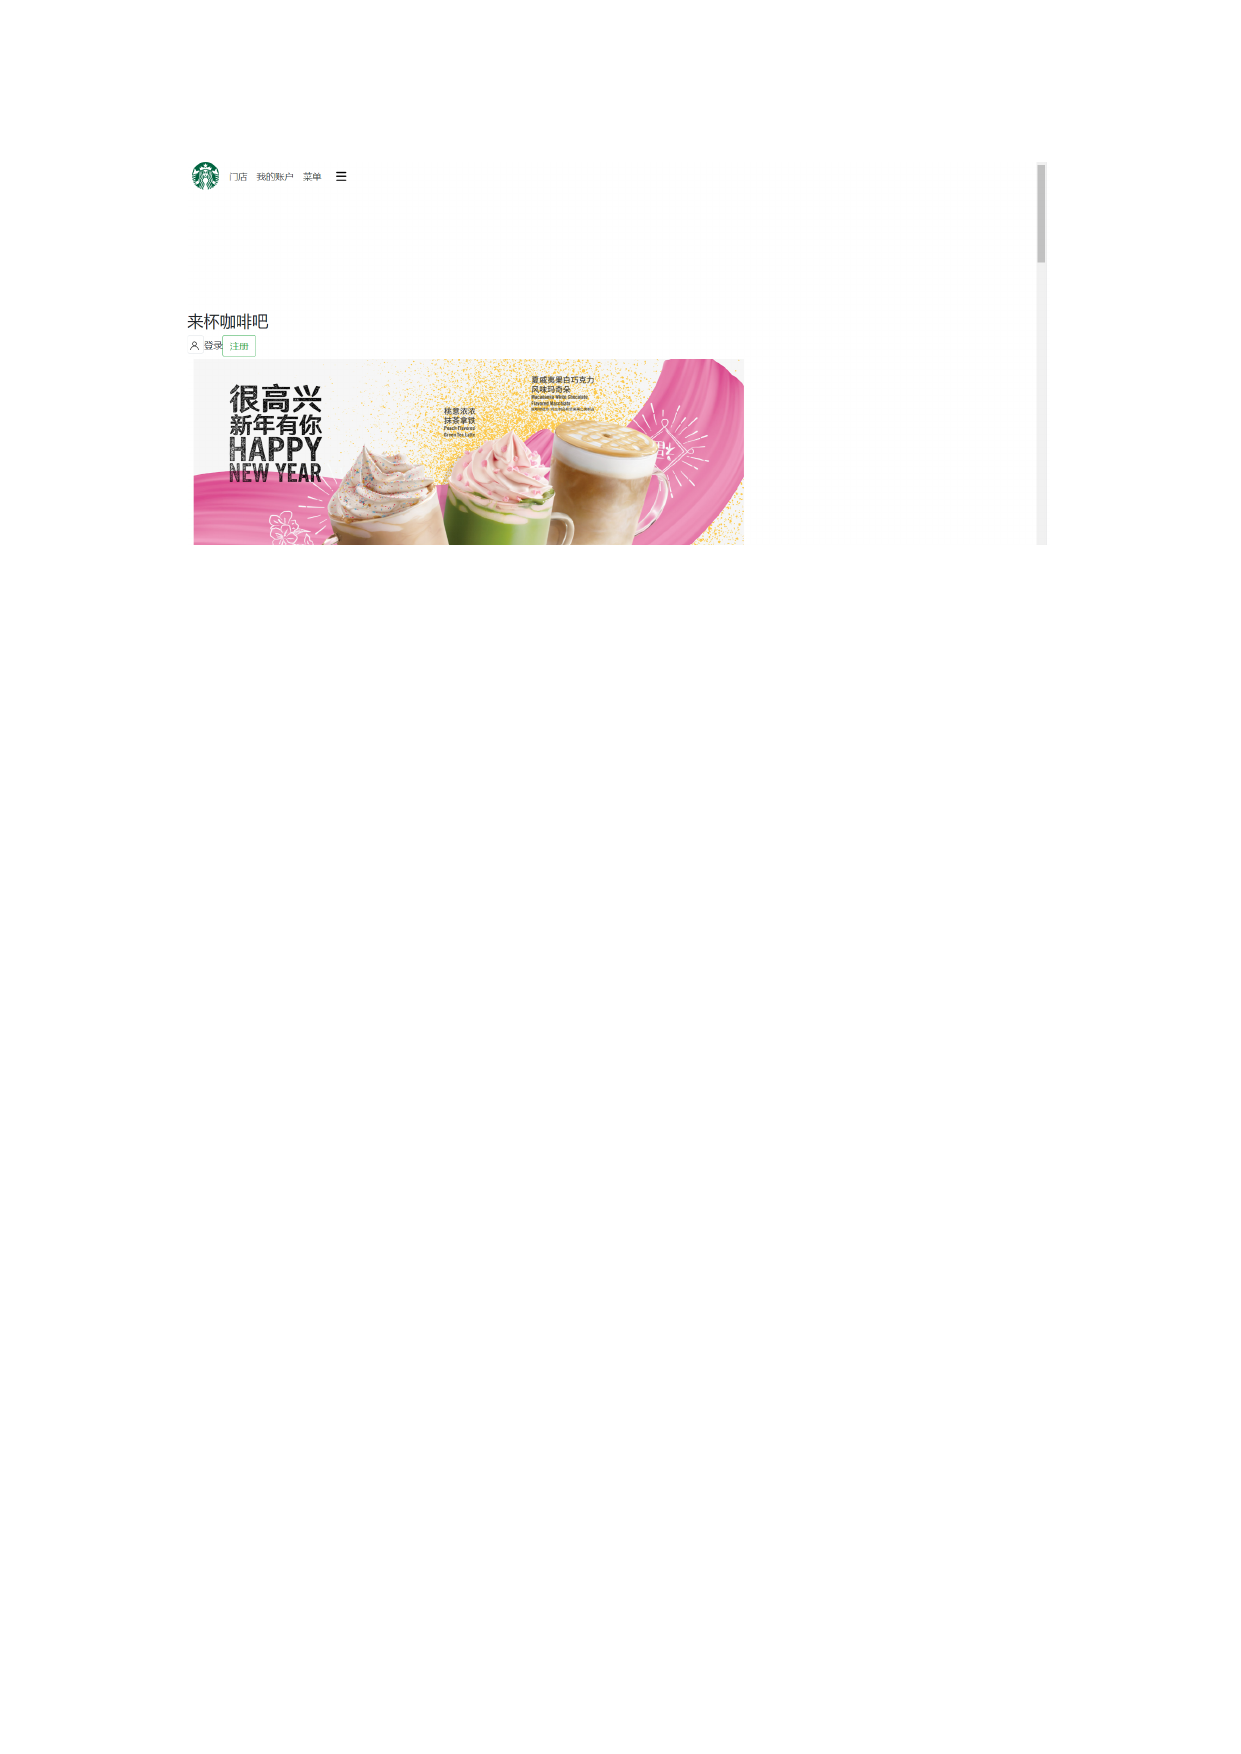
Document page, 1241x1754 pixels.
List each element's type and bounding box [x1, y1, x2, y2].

picture [187, 162, 1051, 545]
